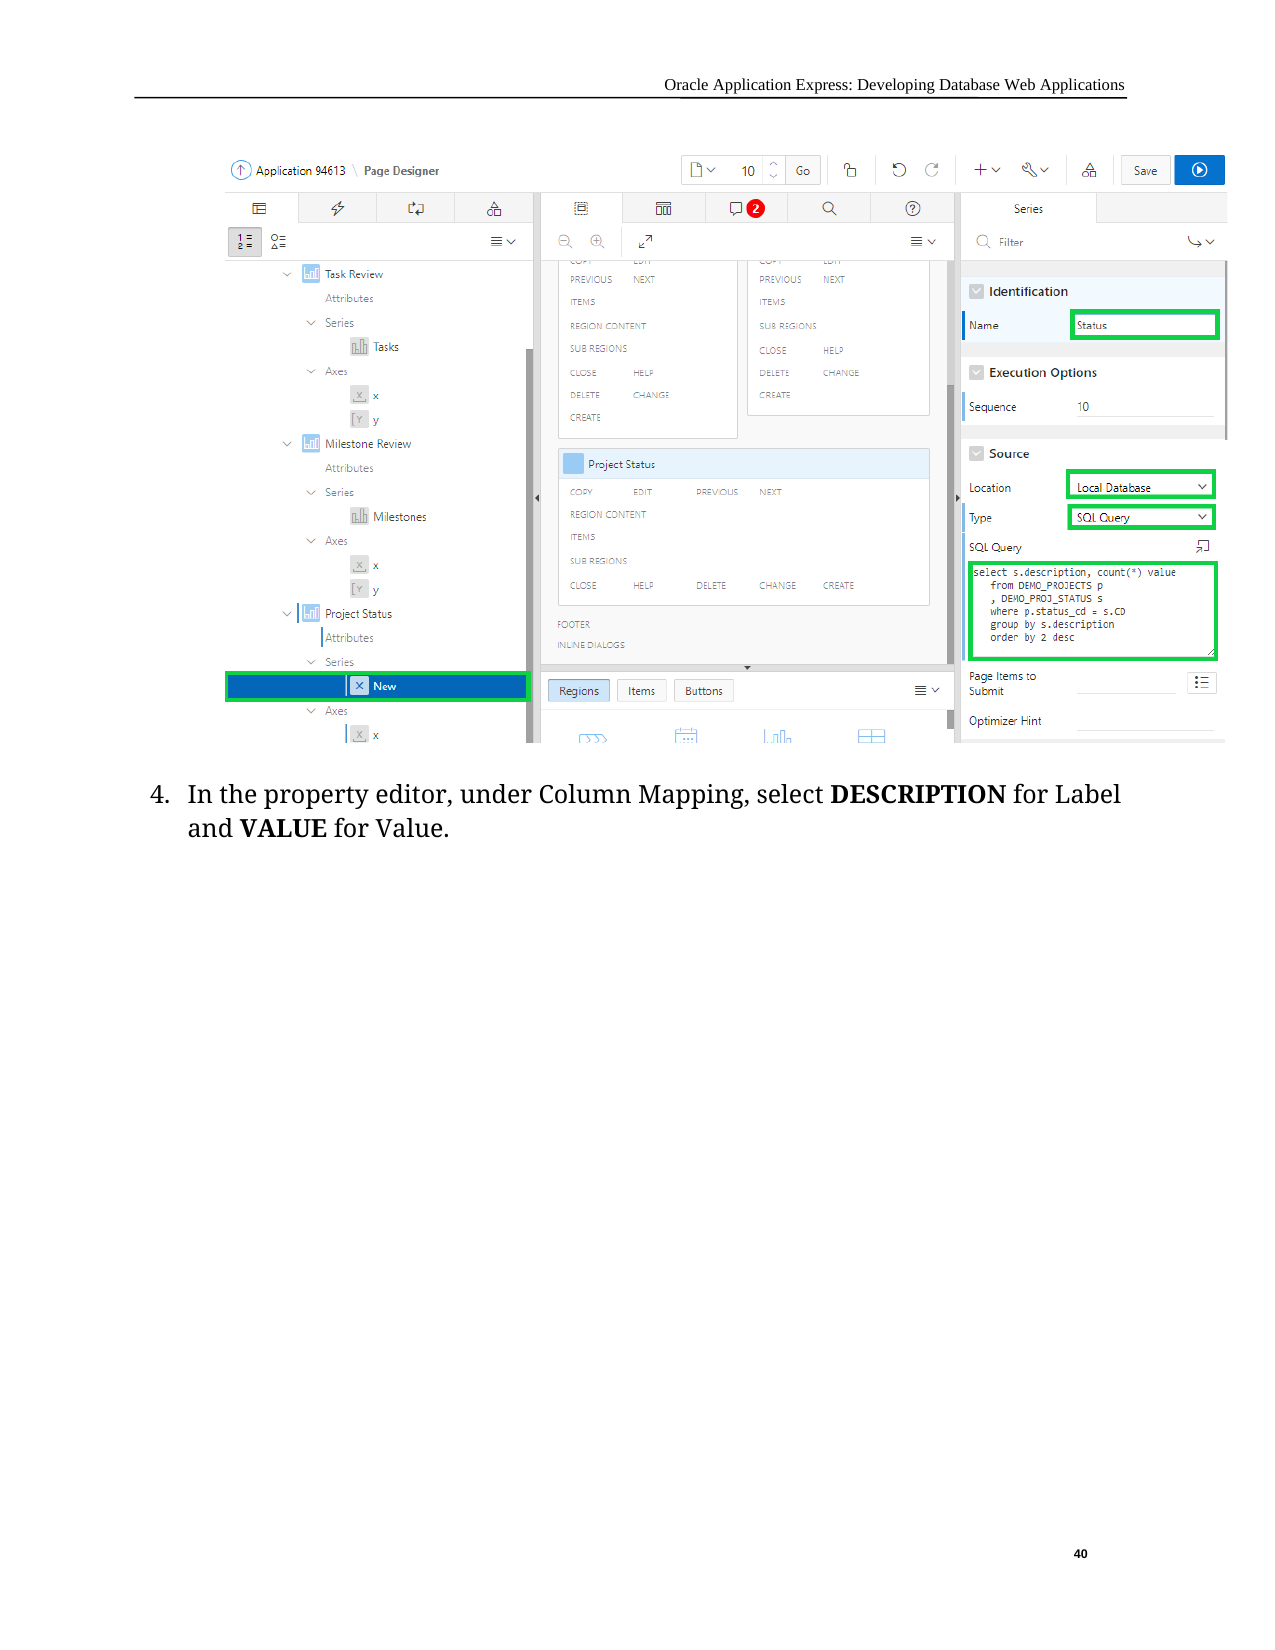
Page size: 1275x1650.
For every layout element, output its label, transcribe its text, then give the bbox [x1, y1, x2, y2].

list In the property editor, under Column Mapping, select DESCRIPTION for Label and VALUE for Value. [150, 777, 1125, 845]
picture [225, 150, 1228, 743]
